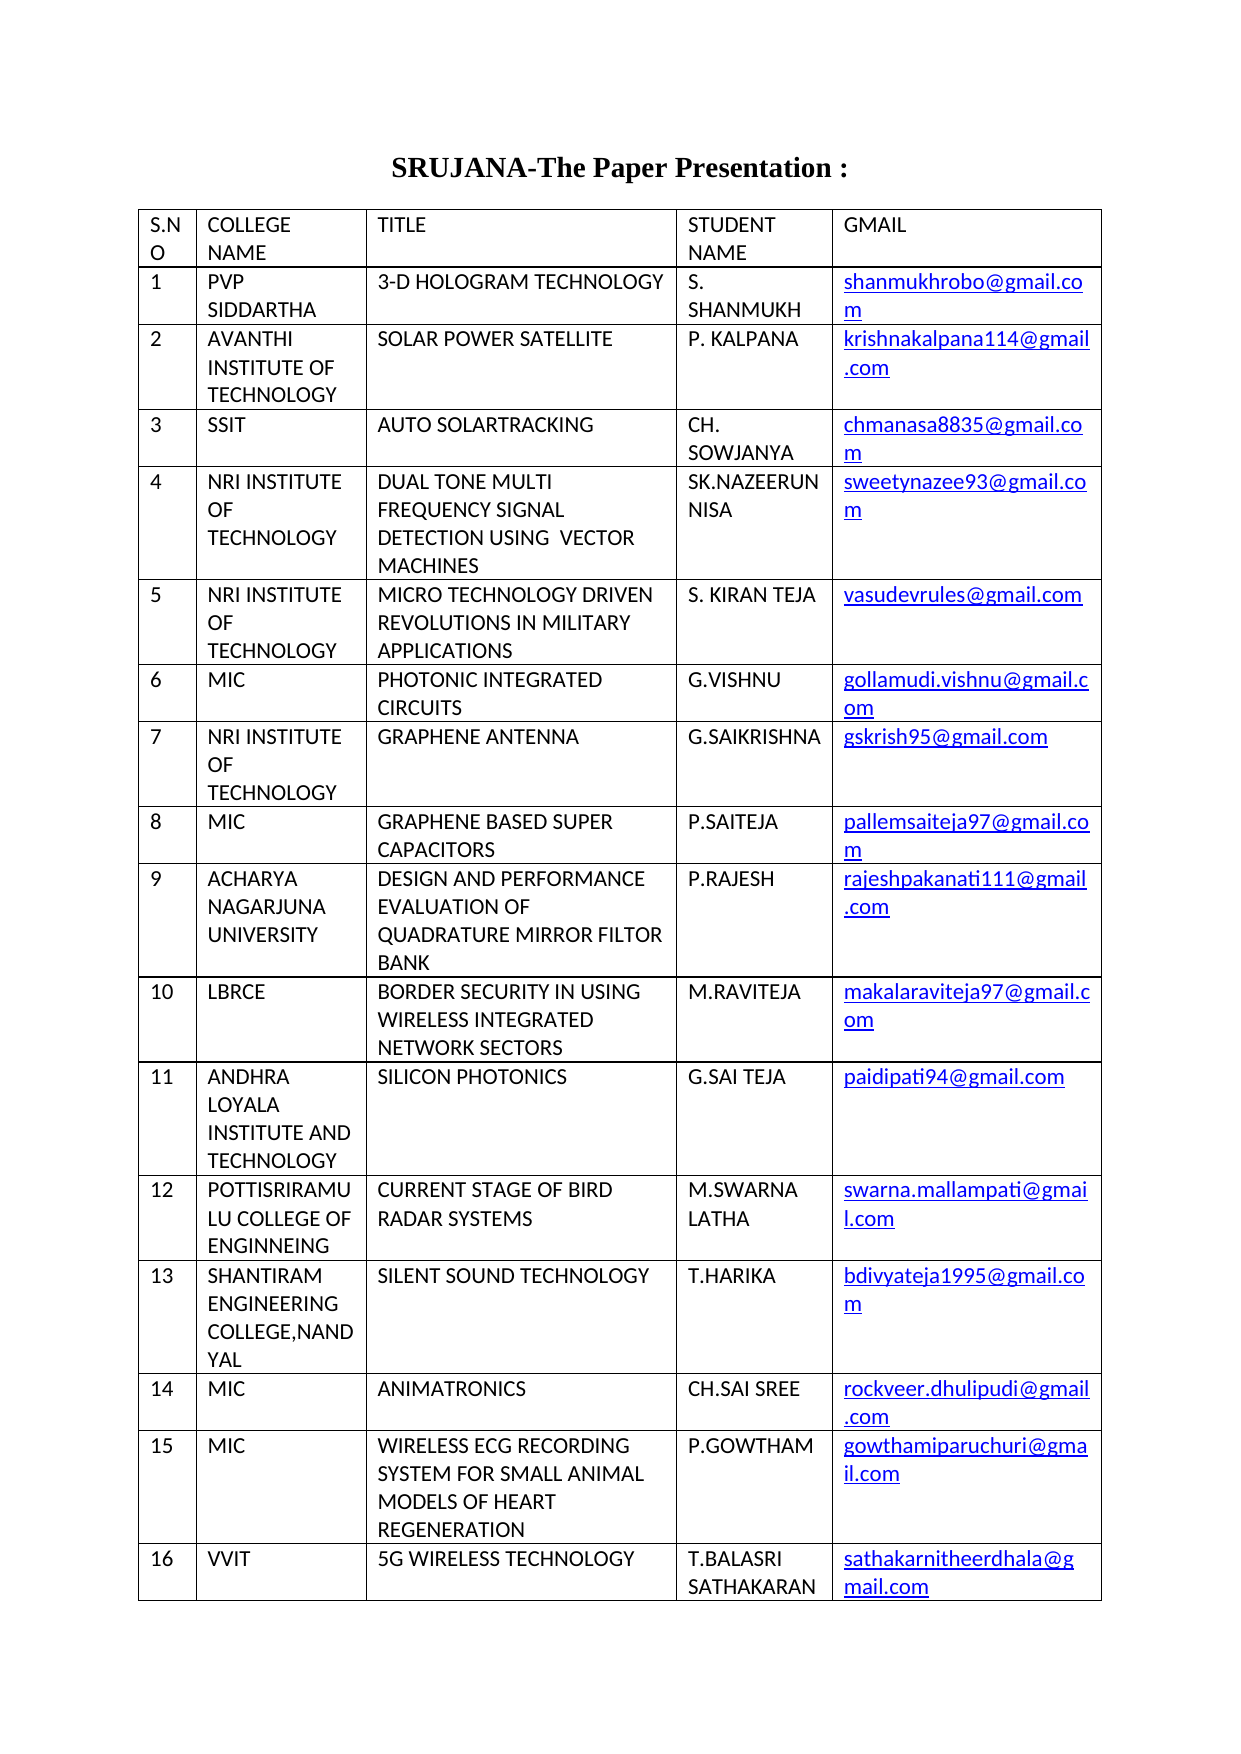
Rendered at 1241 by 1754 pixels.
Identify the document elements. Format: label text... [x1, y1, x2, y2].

table_cell chmanasa8835@gmail.com [833, 410, 1101, 466]
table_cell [677, 1544, 832, 1600]
table_cell gskrish95@gmail.com [833, 722, 1101, 806]
table_cell krishnakalpana114@gmail.com [833, 325, 1101, 409]
table_cell makalaraviteja97@gmail.com [833, 978, 1101, 1061]
table_cell 6 [139, 665, 196, 721]
table_cell G.SAIKRISHNA [677, 722, 832, 806]
text SRUJANA-The Paper Presentation : [150, 150, 1090, 183]
table_cell PHOTONIC INTEGRATED CIRCUITS [367, 665, 676, 721]
table_cell S. SHANMUKH [677, 268, 832, 323]
table_cell P.RAJESH [677, 864, 832, 976]
table_cell P.SAITEJA [677, 807, 832, 863]
table_cell M.RAVITEJA [677, 978, 832, 1061]
table_cell DESIGN AND PERFORMANCE EVALUATION OF QUADRATURE MIRROR FILTOR BANK [367, 864, 676, 976]
table_cell 10 [139, 978, 196, 1061]
table_cell sweetynazee93@gmail.com [833, 467, 1101, 579]
table_cell MIC [197, 807, 366, 863]
table_cell 1 [139, 268, 196, 323]
table_cell PVP SIDDARTHA [197, 268, 366, 323]
table_cell SILICON PHOTONICS [367, 1063, 676, 1174]
table_cell 2 [139, 325, 196, 409]
table_cell MIC [197, 1374, 366, 1430]
table_cell M.SWARNA LATHA [677, 1176, 832, 1260]
table_cell SSIT [197, 410, 366, 466]
table_cell bdivyateja1995@gmail.com [833, 1261, 1101, 1373]
table_cell SOLAR POWER SATELLITE [367, 325, 676, 409]
table_cell SILENT SOUND TECHNOLOGY [367, 1261, 676, 1373]
table_header GMAIL [833, 210, 1101, 266]
table_cell NRI INSTITUTE OF TECHNOLOGY [197, 467, 366, 579]
table_cell SHANTIRAM ENGINEERING COLLEGE,NANDYAL [197, 1261, 366, 1373]
table_cell LBRCE [197, 978, 366, 1061]
table_header TITLE [367, 210, 676, 266]
table_cell paidipati94@gmail.com [833, 1063, 1101, 1174]
table_header S.NO [139, 210, 196, 266]
table_cell 13 [139, 1261, 196, 1373]
table_cell NRI INSTITUTE OF TECHNOLOGY [197, 580, 366, 664]
table_header STUDENT NAME [677, 210, 832, 266]
table_cell G.SAI TEJA [677, 1063, 832, 1174]
table_header COLLEGE NAME [197, 210, 366, 266]
table_cell MIC [197, 665, 366, 721]
table_cell gowthamiparuchuri@gmail.com [833, 1431, 1101, 1543]
table_cell 16 [139, 1544, 196, 1600]
table_cell MIC [197, 1431, 366, 1543]
table_cell 12 [139, 1176, 196, 1260]
table_cell GRAPHENE BASED SUPER CAPACITORS [367, 807, 676, 863]
table_cell NRI INSTITUTE OF TECHNOLOGY [197, 722, 366, 806]
table_cell CH. SOWJANYA [677, 410, 832, 466]
table_cell swarna.mallampati@gmail.com [833, 1176, 1101, 1260]
table_cell 3 [139, 410, 196, 466]
table_cell SK.NAZEERUNNISA [677, 467, 832, 579]
table_cell AVANTHI INSTITUTE OF TECHNOLOGY [197, 325, 366, 409]
table_cell MICRO TECHNOLOGY DRIVEN REVOLUTIONS IN MILITARY APPLICATIONS [367, 580, 676, 664]
table_cell gollamudi.vishnu@gmail.com [833, 665, 1101, 721]
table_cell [367, 1544, 676, 1600]
table_cell 5 [139, 580, 196, 664]
table_cell P. KALPANA [677, 325, 832, 409]
table_cell DUAL TONE MULTI FREQUENCY SIGNAL DETECTION USING VECTOR MACHINES [367, 467, 676, 579]
table_cell P.GOWTHAM [677, 1431, 832, 1543]
table_cell rajeshpakanati111@gmail.com [833, 864, 1101, 976]
table_cell 4 [139, 467, 196, 579]
table_cell 14 [139, 1374, 196, 1430]
table_cell 7 [139, 722, 196, 806]
table_cell POTTISRIRAMULU COLLEGE OF ENGINNEING [197, 1176, 366, 1260]
table_cell 11 [139, 1063, 196, 1174]
table_cell VVIT [197, 1544, 366, 1600]
table_cell WIRELESS ECG RECORDING SYSTEM FOR SMALL ANIMAL MODELS OF HEART REGENERATION [367, 1431, 676, 1543]
table_cell shanmukhrobo@gmail.com [833, 268, 1101, 323]
table_cell ACHARYA NAGARJUNA UNIVERSITY [197, 864, 366, 976]
table_cell ANDHRA LOYALA INSTITUTE AND TECHNOLOGY [197, 1063, 366, 1174]
table_cell G.VISHNU [677, 665, 832, 721]
table_cell CURRENT STAGE OF BIRD RADAR SYSTEMS [367, 1176, 676, 1260]
table_cell pallemsaiteja97@gmail.com [833, 807, 1101, 863]
table_cell AUTO SOLARTRACKING [367, 410, 676, 466]
table_cell vasudevrules@gmail.com [833, 580, 1101, 664]
table_cell 9 [139, 864, 196, 976]
table_cell BORDER SECURITY IN USING WIRELESS INTEGRATED NETWORK SECTORS [367, 978, 676, 1061]
table_cell S. KIRAN TEJA [677, 580, 832, 664]
table_cell T.HARIKA [677, 1261, 832, 1373]
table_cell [833, 1544, 1101, 1600]
table_cell 3-D HOLOGRAM TECHNOLOGY [367, 268, 676, 323]
table_cell 15 [139, 1431, 196, 1543]
table_cell rockveer.dhulipudi@gmail.com [833, 1374, 1101, 1430]
table_cell CH.SAI SREE [677, 1374, 832, 1430]
table_cell 8 [139, 807, 196, 863]
table_cell ANIMATRONICS [367, 1374, 676, 1430]
table_cell GRAPHENE ANTENNA [367, 722, 676, 806]
